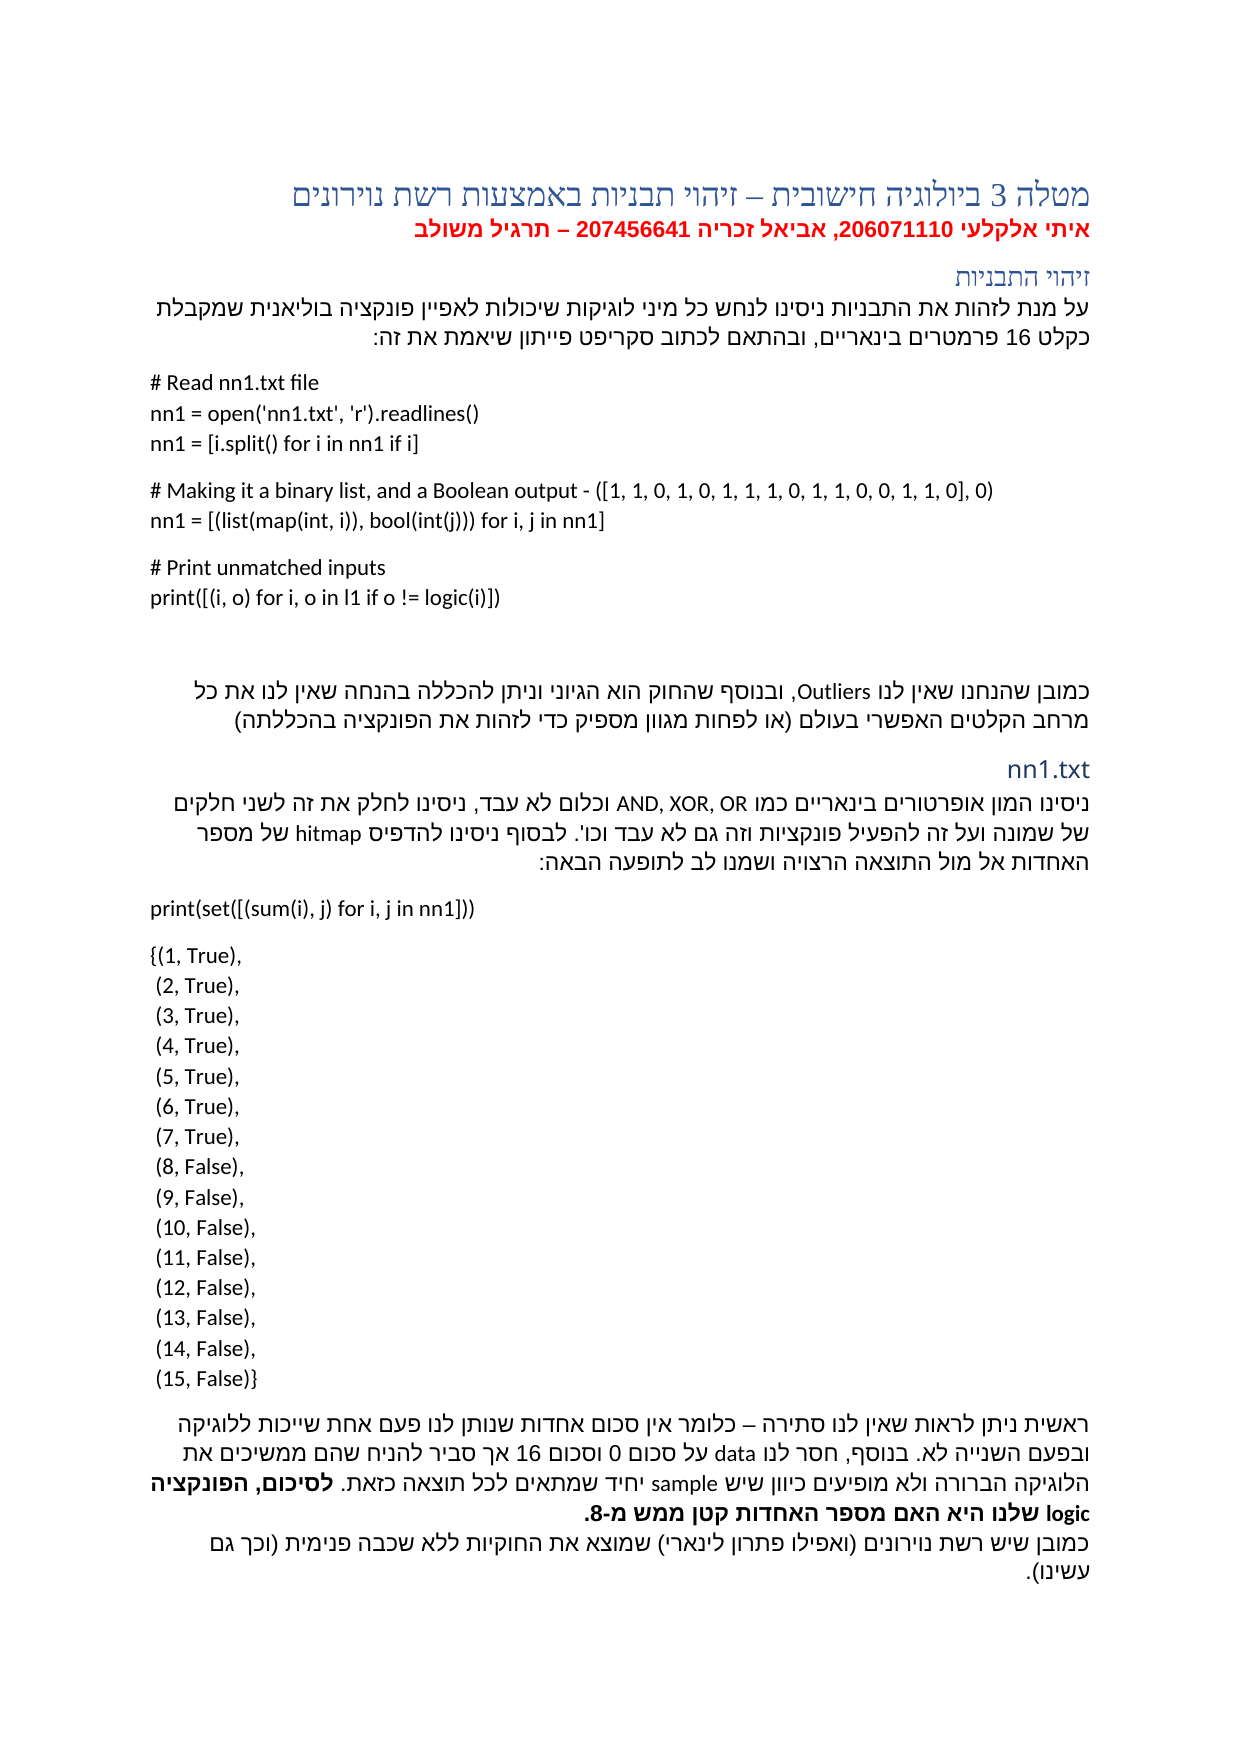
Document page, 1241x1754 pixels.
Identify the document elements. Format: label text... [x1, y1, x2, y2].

text כמובן שהנחנו שאין לנו Outliers, ובנוסף שהחוק הוא הגיוני וניתן להכללה בהנחה שאין לנו את כל מרחב הקלטים האפשרי בעולם (או לפחות מגוון מספיק כדי לזהות את הפונקציה בהכללתה) [150, 677, 1090, 733]
text על מנת לזהות את התבניות ניסינו לנחש כל מיני לוגיקות שיכולות לאפיין פונקציה בוליאנית שמקבלת כקלט 16 פרמטרים בינאריים, ובהתאם לכתוב סקריפט פייתון שיאמת את זה: [150, 295, 1090, 350]
text # Print unmatched inputs print([(i, o) for i, o in l1 if o != logic(i)]) [150, 553, 1090, 611]
text # Making it a binary list, and a Boolean output - ([1, 1, 0, 1, 0, 1, 1, 1, 0, 1, 1, 0, 0, 1, 1, 0], 0) nn1 = [(list(map(int, i)), bool(int(j))) for i, j in nn1] [150, 476, 1090, 534]
text {(1, True), (2, True), (3, True), (4, True), (5, True), (6, True), (7, True), (8, False), (9, False), (10, False), (11, False), (12, False), (13, False), (14, False), (15, False)} [150, 941, 1090, 1392]
text print(set([(sum(i), j) for i, j in nn1])) [150, 894, 1090, 922]
text ניסינו המון אופרטורים בינאריים כמו AND, XOR, OR וכלום לא עבד, ניסינו לחלק את זה לשני חלקים של שמונה ועל זה להפעיל פונקציות וזה גם לא עבד וכו'. לבסוף ניסינו להדפיס hitmap של מספר האחדות אל מול התוצאה הרצויה ושמנו לב לתופעה הבאה: [150, 789, 1090, 875]
subtitle nn1.txt [150, 752, 1090, 786]
text איתי אלקלעי 206071110, אביאל זכריה 207456641 – תרגיל משולב [150, 216, 1090, 243]
subtitle זיהוי התבניות [150, 261, 1090, 293]
text # Read nn1.txt file nn1 = open('nn1.txt', 'r').readlines() nn1 = [i.split() for i in nn1 if i] [150, 368, 1090, 457]
subtitle מטלה 3 ביולוגיה חישובית – זיהוי תבניות באמצעות רשת נוירונים [150, 175, 1090, 213]
text ראשית ניתן לראות שאין לנו סתירה – כלומר אין סכום אחדות שנותן לנו פעם אחת שייכות ללוגיקה ובפעם השנייה לא. בנוסף, חסר לנו data על סכום 0 וסכום 16 אך סביר להניח שהם ממשיכים את הלוגיקה הברורה ולא מופיעים כיוון שיש sample יחיד שמתאים לכל תוצאה כזאת. לסיכום, הפונקציה logic שלנו היא האם מספר האחדות קטן ממש מ-8. כמובן שיש רשת נוירונים (ואפילו פתרון לינארי) שמוצא את החוקיות ללא שכבה פנימית (וכך גם עשינו). [150, 1411, 1090, 1584]
